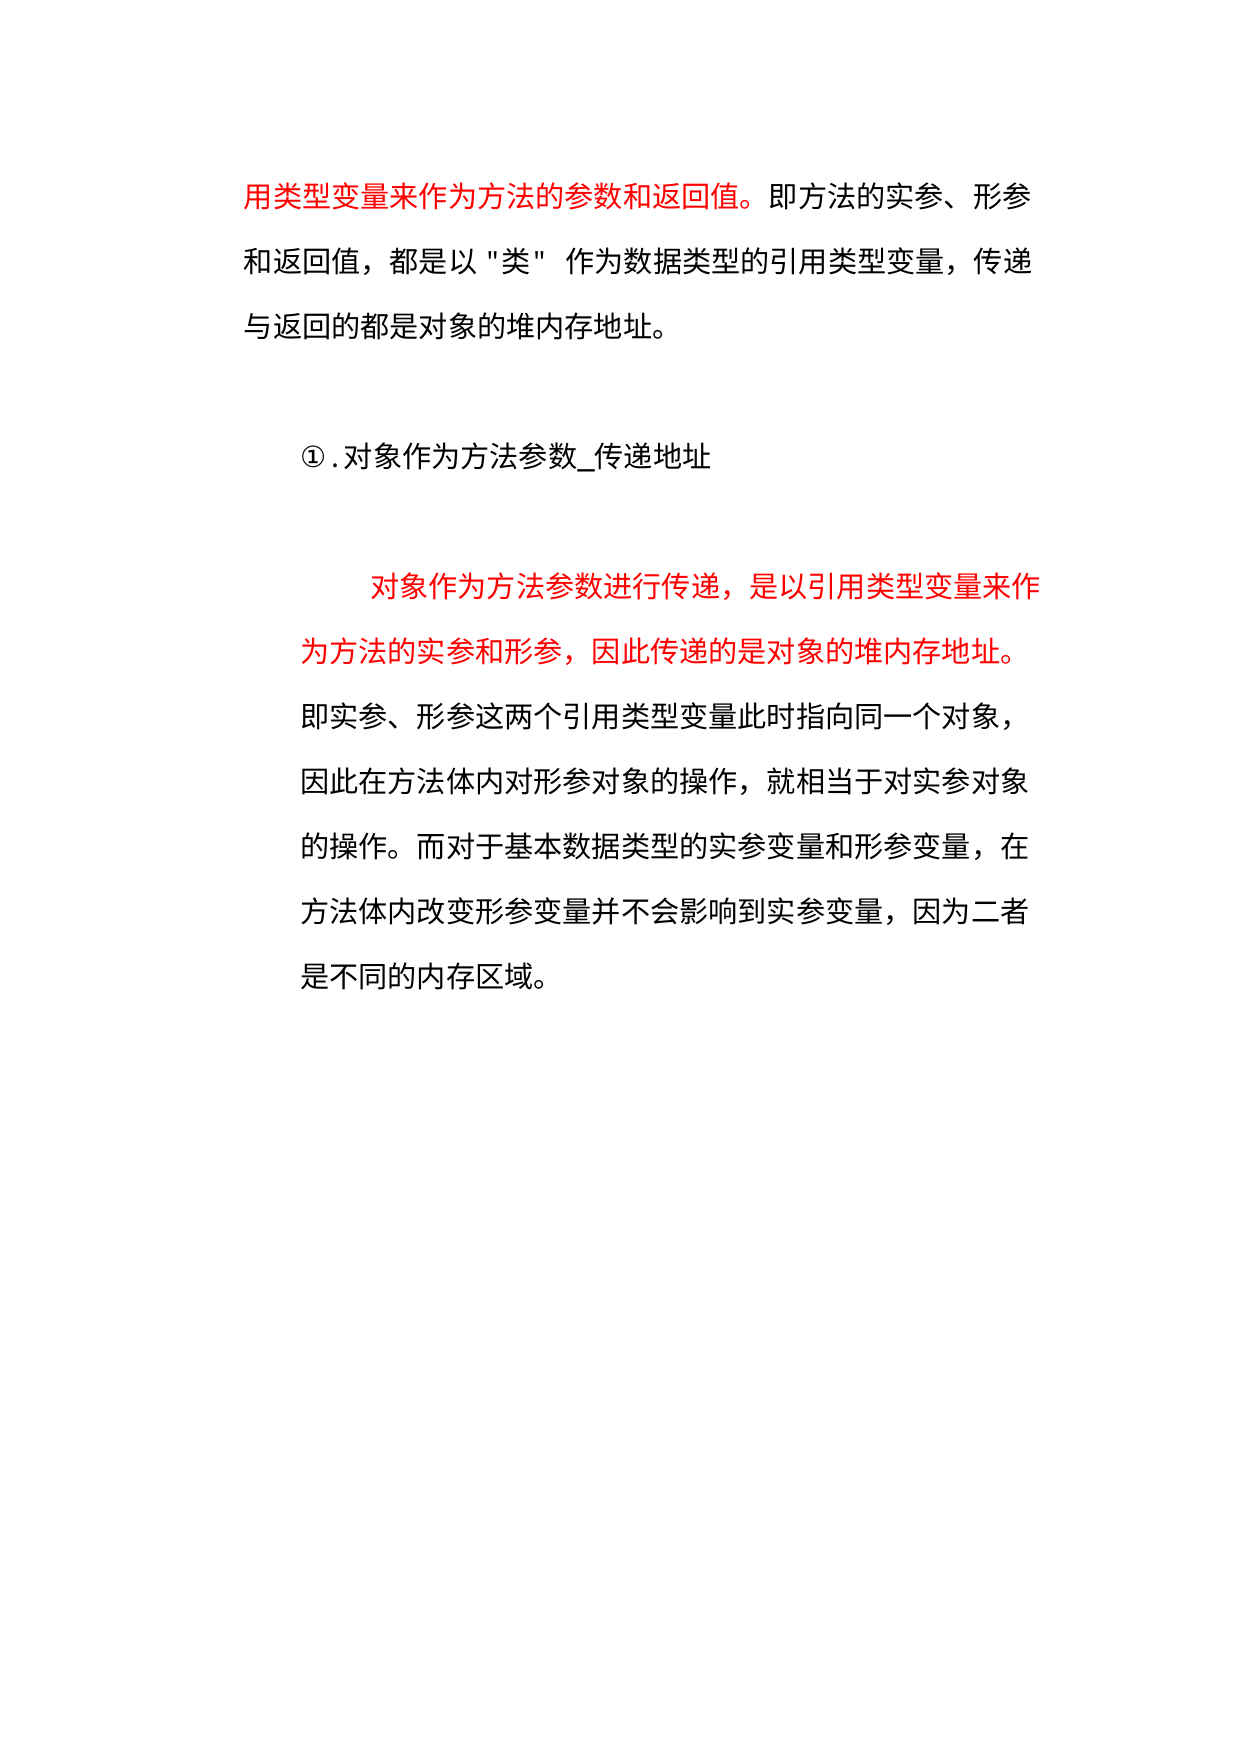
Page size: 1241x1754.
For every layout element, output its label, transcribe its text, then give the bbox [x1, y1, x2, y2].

text ①.对象作为方法参数_传递地址 [300, 422, 1053, 487]
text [244, 162, 1053, 357]
text 对象作为方法参数进行传递，是以引用类型变量来作为方法的实参和形参，因此传递的是对象的堆内存地址。即实参、形参这两个引用类型变量此时指向同一个对象，因此在方法体内对形参对象的操作，就相当于对实参对象的操作。而对于基本数据类型的实参变量和形参变量，在方法体内改变形参变量并不会影响到实参变量，因为二者是不同的内存区域。 [300, 552, 1053, 1007]
